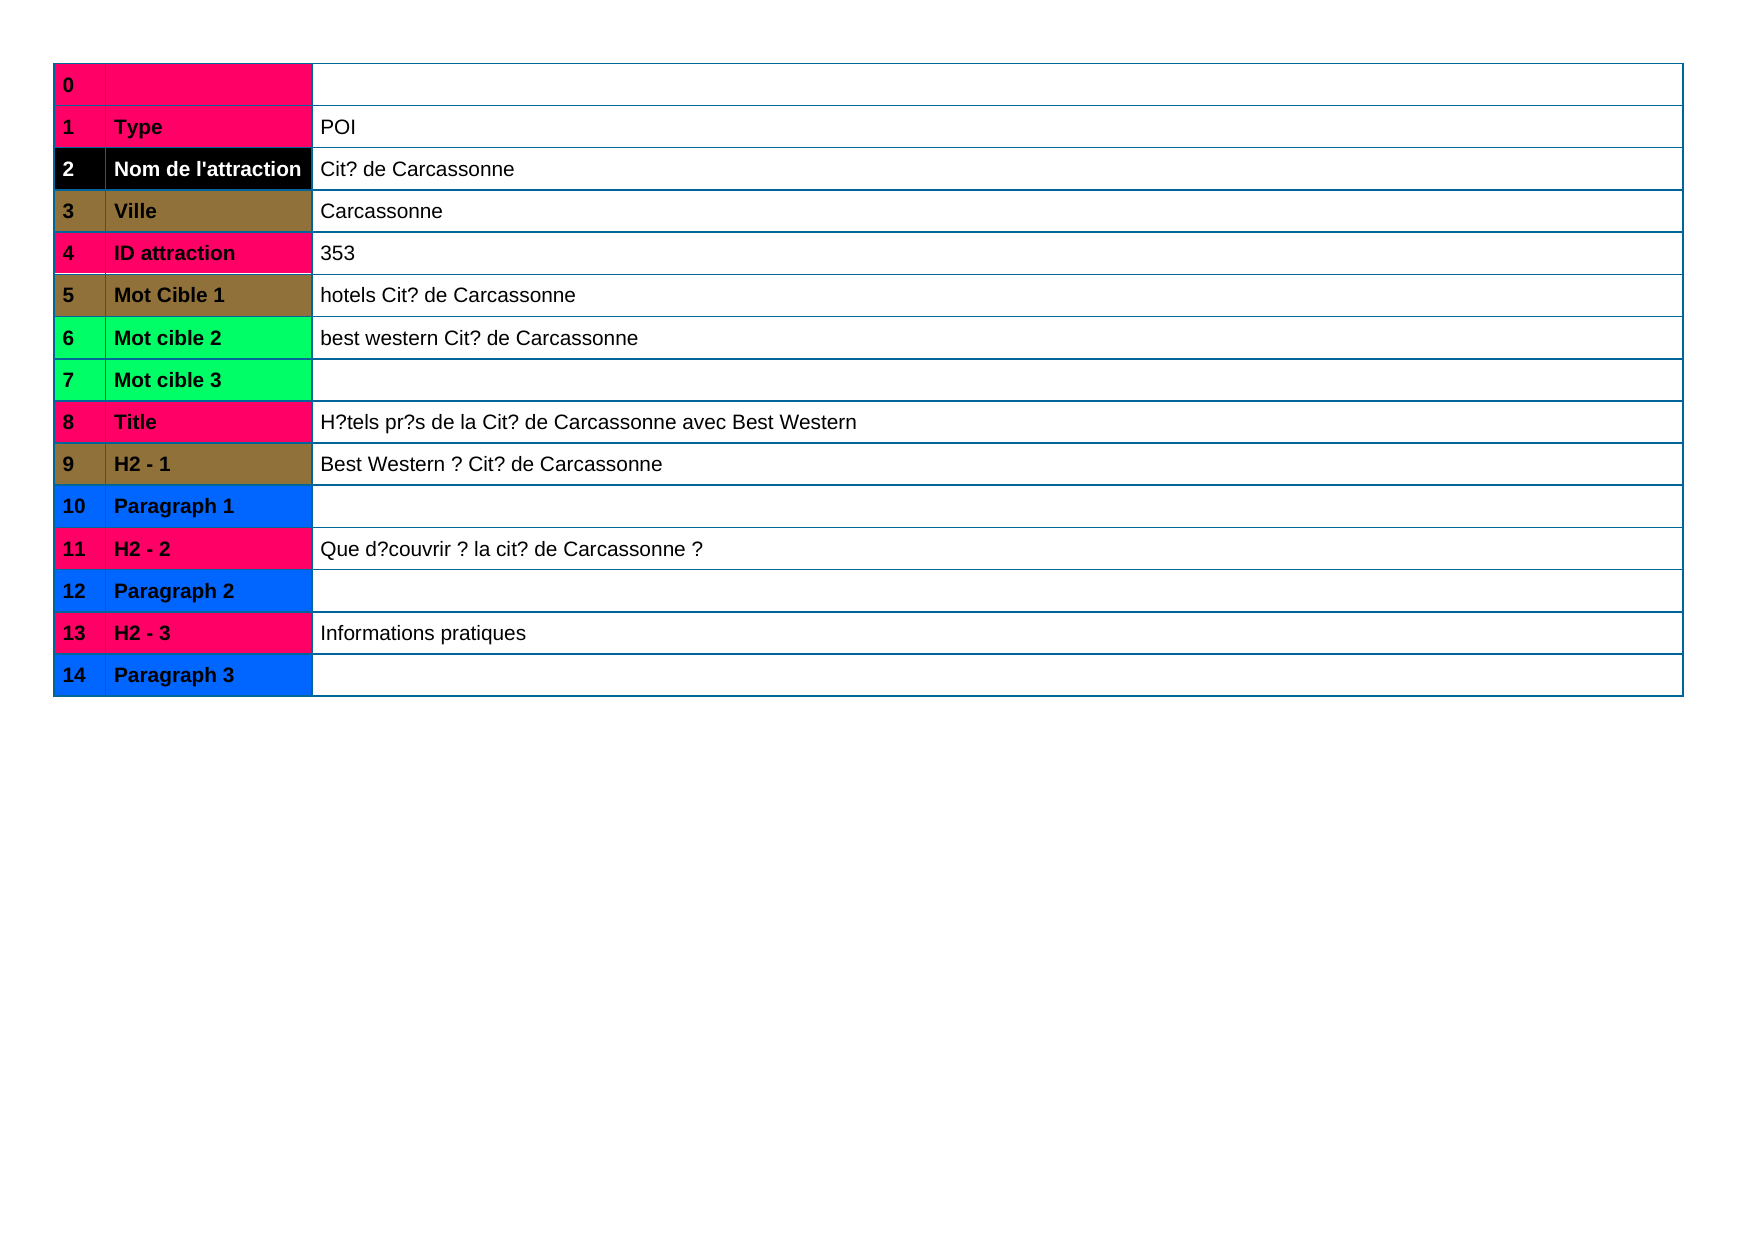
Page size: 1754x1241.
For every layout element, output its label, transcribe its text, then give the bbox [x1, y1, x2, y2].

table_cell Paragraph 2 [106, 570, 311, 611]
table_cell POI [313, 106, 1682, 147]
table_cell 9 [55, 444, 105, 484]
table_cell [313, 486, 1682, 527]
table_cell best western Cit? de Carcassonne [313, 317, 1682, 358]
table_cell 12 [55, 570, 105, 611]
table_cell 14 [55, 655, 105, 695]
table_cell 13 [55, 613, 105, 653]
table_cell Mot cible 2 [106, 317, 311, 358]
table_cell Type [106, 106, 311, 147]
table_cell Ville [106, 191, 311, 231]
table_cell H2 - 1 [106, 444, 311, 484]
table_cell Paragraph 1 [106, 486, 311, 527]
table_cell 3 [55, 191, 105, 231]
table_cell [313, 360, 1682, 400]
table_cell Mot Cible 1 [106, 275, 311, 316]
table_cell 5 [55, 275, 105, 316]
table_cell hotels Cit? de Carcassonne [313, 275, 1682, 316]
table_cell Mot cible 3 [106, 360, 311, 400]
table_cell H2 - 3 [106, 613, 311, 653]
table_cell Informations pratiques [313, 613, 1682, 653]
table_cell Cit? de Carcassonne [313, 148, 1682, 189]
table_cell 1 [55, 106, 105, 147]
table_cell Que d?couvrir ? la cit? de Carcassonne ? [313, 528, 1682, 569]
table_cell 6 [55, 317, 105, 358]
table_cell Title [106, 402, 311, 442]
table_header [313, 64, 1682, 105]
table_cell Best Western ? Cit? de Carcassonne [313, 444, 1682, 484]
table_cell 8 [55, 402, 105, 442]
table_cell 10 [55, 486, 105, 527]
table_cell 2 [55, 148, 105, 189]
table_cell ID attraction [106, 233, 311, 273]
table_cell 11 [55, 528, 105, 569]
table_cell 353 [313, 233, 1682, 273]
table_header [106, 64, 311, 105]
table_cell 4 [55, 233, 105, 273]
table_cell H?tels pr?s de la Cit? de Carcassonne avec Best Western [313, 402, 1682, 442]
table_cell [313, 570, 1682, 611]
table_cell Nom de l'attraction [106, 148, 311, 189]
table_cell 7 [55, 360, 105, 400]
table_cell Carcassonne [313, 191, 1682, 231]
table_cell H2 - 2 [106, 528, 311, 569]
table_header 0 [55, 64, 105, 105]
table_cell [313, 655, 1682, 695]
table_cell Paragraph 3 [106, 655, 311, 695]
